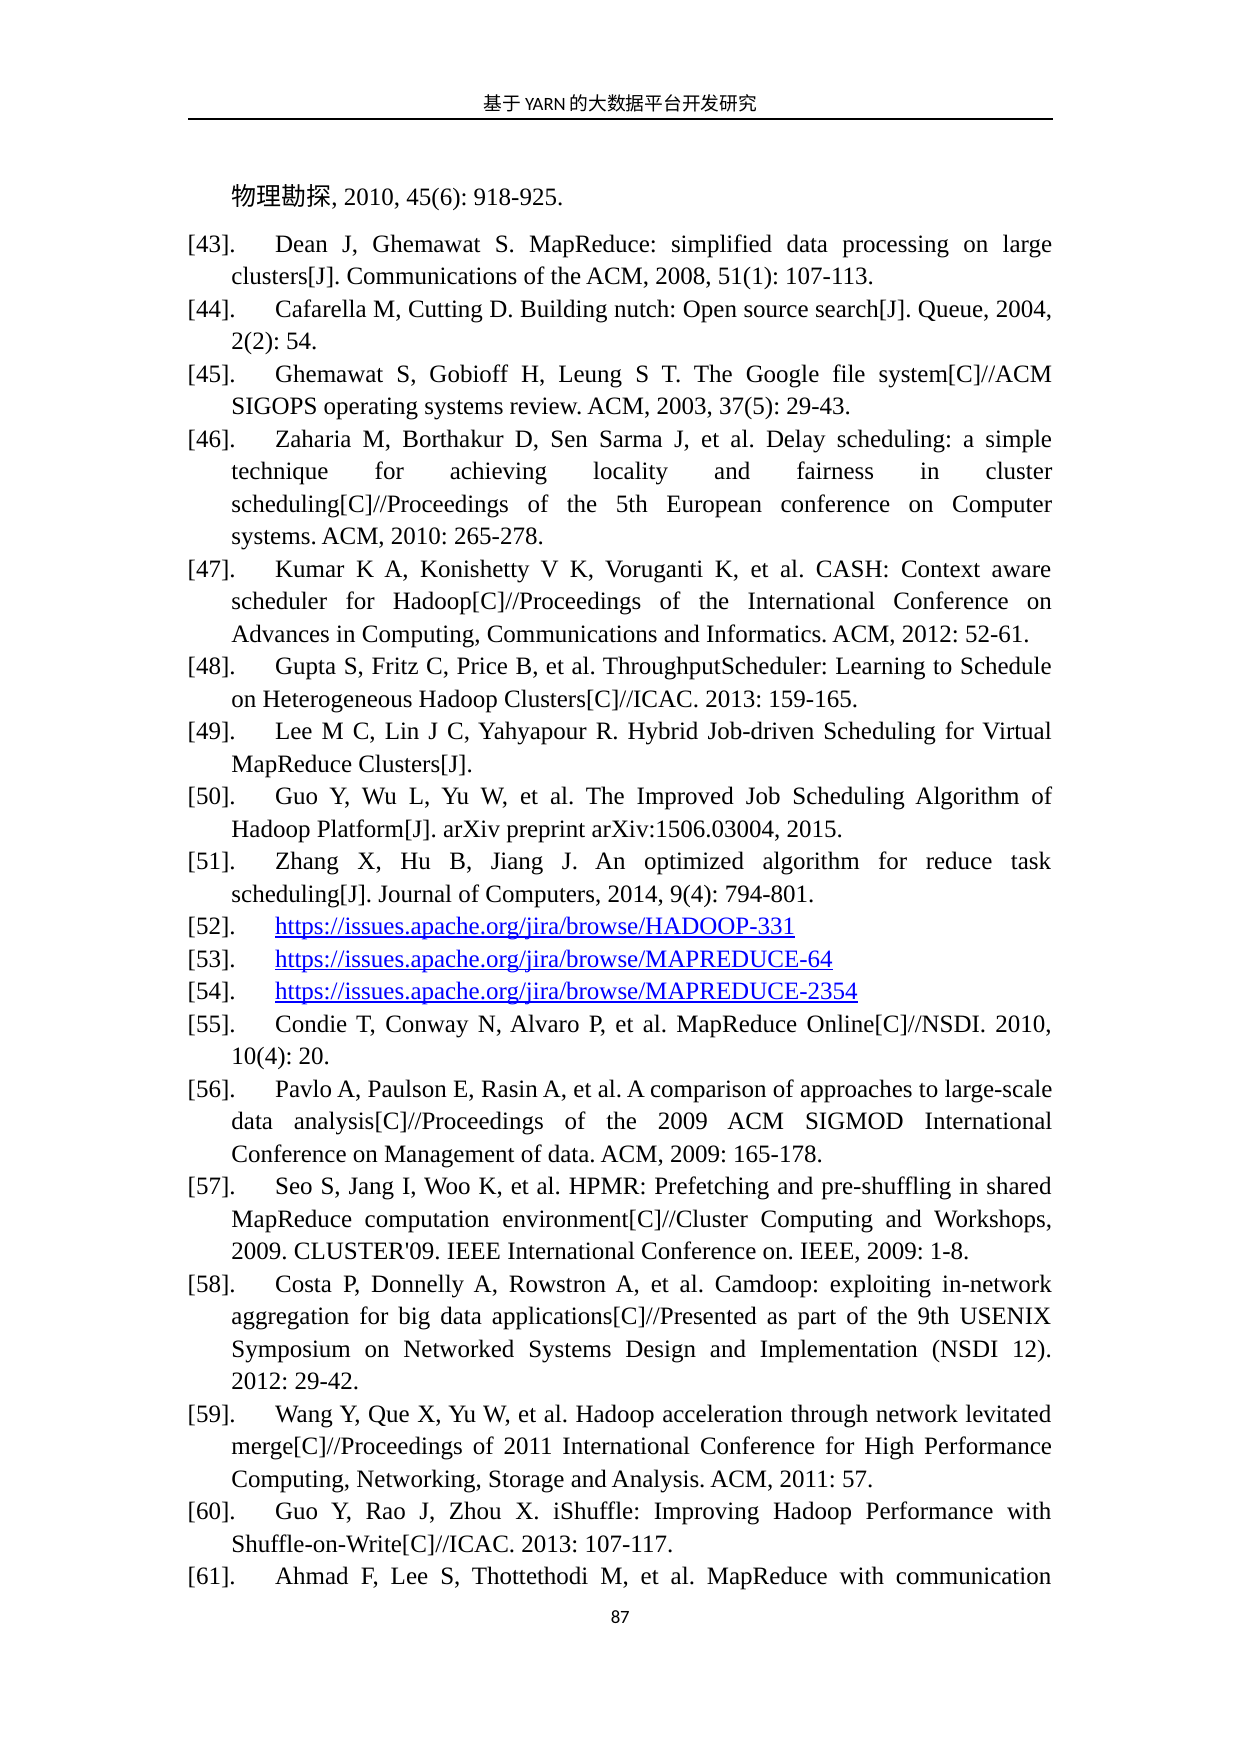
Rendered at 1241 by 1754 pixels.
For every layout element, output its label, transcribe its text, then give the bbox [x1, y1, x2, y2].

list Seo S, Jang I, Woo K, et al. HPMR: Prefetching and pre-shuffling in shared MapReduce computation environment[C]//Cluster Computing and Workshops, 2009. CLUSTER'09. IEEE International Conference on. IEEE, 2009: 1-8. [187, 1169, 1053, 1267]
list https://issues.apache.org/jira/browse/HADOOP-331 [187, 909, 1053, 942]
list Condie T, Conway N, Alvaro P, et al. MapReduce Online[C]//NSDI. 2010, 10(4): 20. [187, 1007, 1053, 1072]
list Pavlo A, Paulson E, Rasin A, et al. A comparison of approaches to large-scale data analysis[C]//Proceedings of the 2009 ACM SIGMOD International Conference on Management of data. ACM, 2009: 165-178. [187, 1072, 1053, 1169]
list Gupta S, Fritz C, Price B, et al. ThroughputScheduler: Learning to Schedule on Heterogeneous Hadoop Clusters[C]//ICAC. 2013: 159-165. [187, 649, 1053, 714]
list https://issues.apache.org/jira/browse/MAPREDUCE-2354 [187, 974, 1053, 1007]
list Zaharia M, Borthakur D, Sen Sarma J, et al. Delay scheduling: a simple technique for achieving locality and fairness in cluster scheduling[C]//Proceedings of the 5th European conference on Computer systems. ACM, 2010: 265-278. [187, 422, 1053, 552]
list Kumar K A, Konishetty V K, Voruganti K, et al. CASH: Context aware scheduler for Hadoop[C]//Proceedings of the International Conference on Advances in Computing, Communications and Informatics. ACM, 2012: 52-61. [187, 552, 1053, 649]
list Zhang X, Hu B, Jiang J. An optimized algorithm for reduce task scheduling[J]. Journal of Computers, 2014, 9(4): 794-801. [187, 844, 1053, 909]
list Cafarella M, Cutting D. Building nutch: Open source search[J]. Queue, 2004, 2(2): 54. [187, 292, 1053, 357]
list Costa P, Donnelly A, Rowstron A, et al. Camdoop: exploiting in-network aggregation for big data applications[C]//Presented as part of the 9th USENIX Symposium on Networked Systems Design and Implementation (NSDI 12). 2012: 29-42. [187, 1267, 1053, 1397]
list https://issues.apache.org/jira/browse/MAPREDUCE-64 [187, 942, 1053, 974]
list Guo Y, Wu L, Yu W, et al. The Improved Job Scheduling Algorithm of Hadoop Platform[J]. arXiv preprint arXiv:1506.03004, 2015. [187, 779, 1053, 844]
list Wang Y, Que X, Yu W, et al. Hadoop acceleration through network levitated merge[C]//Proceedings of 2011 International Conference for High Performance Computing, Networking, Storage and Analysis. ACM, 2011: 57. [187, 1397, 1053, 1494]
list Guo Y, Rao J, Zhou X. iShuffle: Improving Hadoop Performance with Shuffle-on-Write[C]//ICAC. 2013: 107-117. [187, 1494, 1053, 1559]
list Ghemawat S, Gobioff H, Leung S T. The Google file system[C]//ACM SIGOPS operating systems review. ACM, 2003, 37(5): 29-43. [187, 357, 1053, 422]
list 张军华, 臧胜涛, 单联瑜, 等. 高性能计算的发展现状及趋势[J]. 石油地球物理勘探, 2010, 45(6): 918-925. [187, 162, 1053, 227]
list Lee M C, Lin J C, Yahyapour R. Hybrid Job-driven Scheduling for Virtual MapReduce Clusters[J]. [187, 714, 1053, 779]
list Dean J, Ghemawat S. MapReduce: simplified data processing on large clusters[J]. Communications of the ACM, 2008, 51(1): 107-113. [187, 227, 1053, 292]
